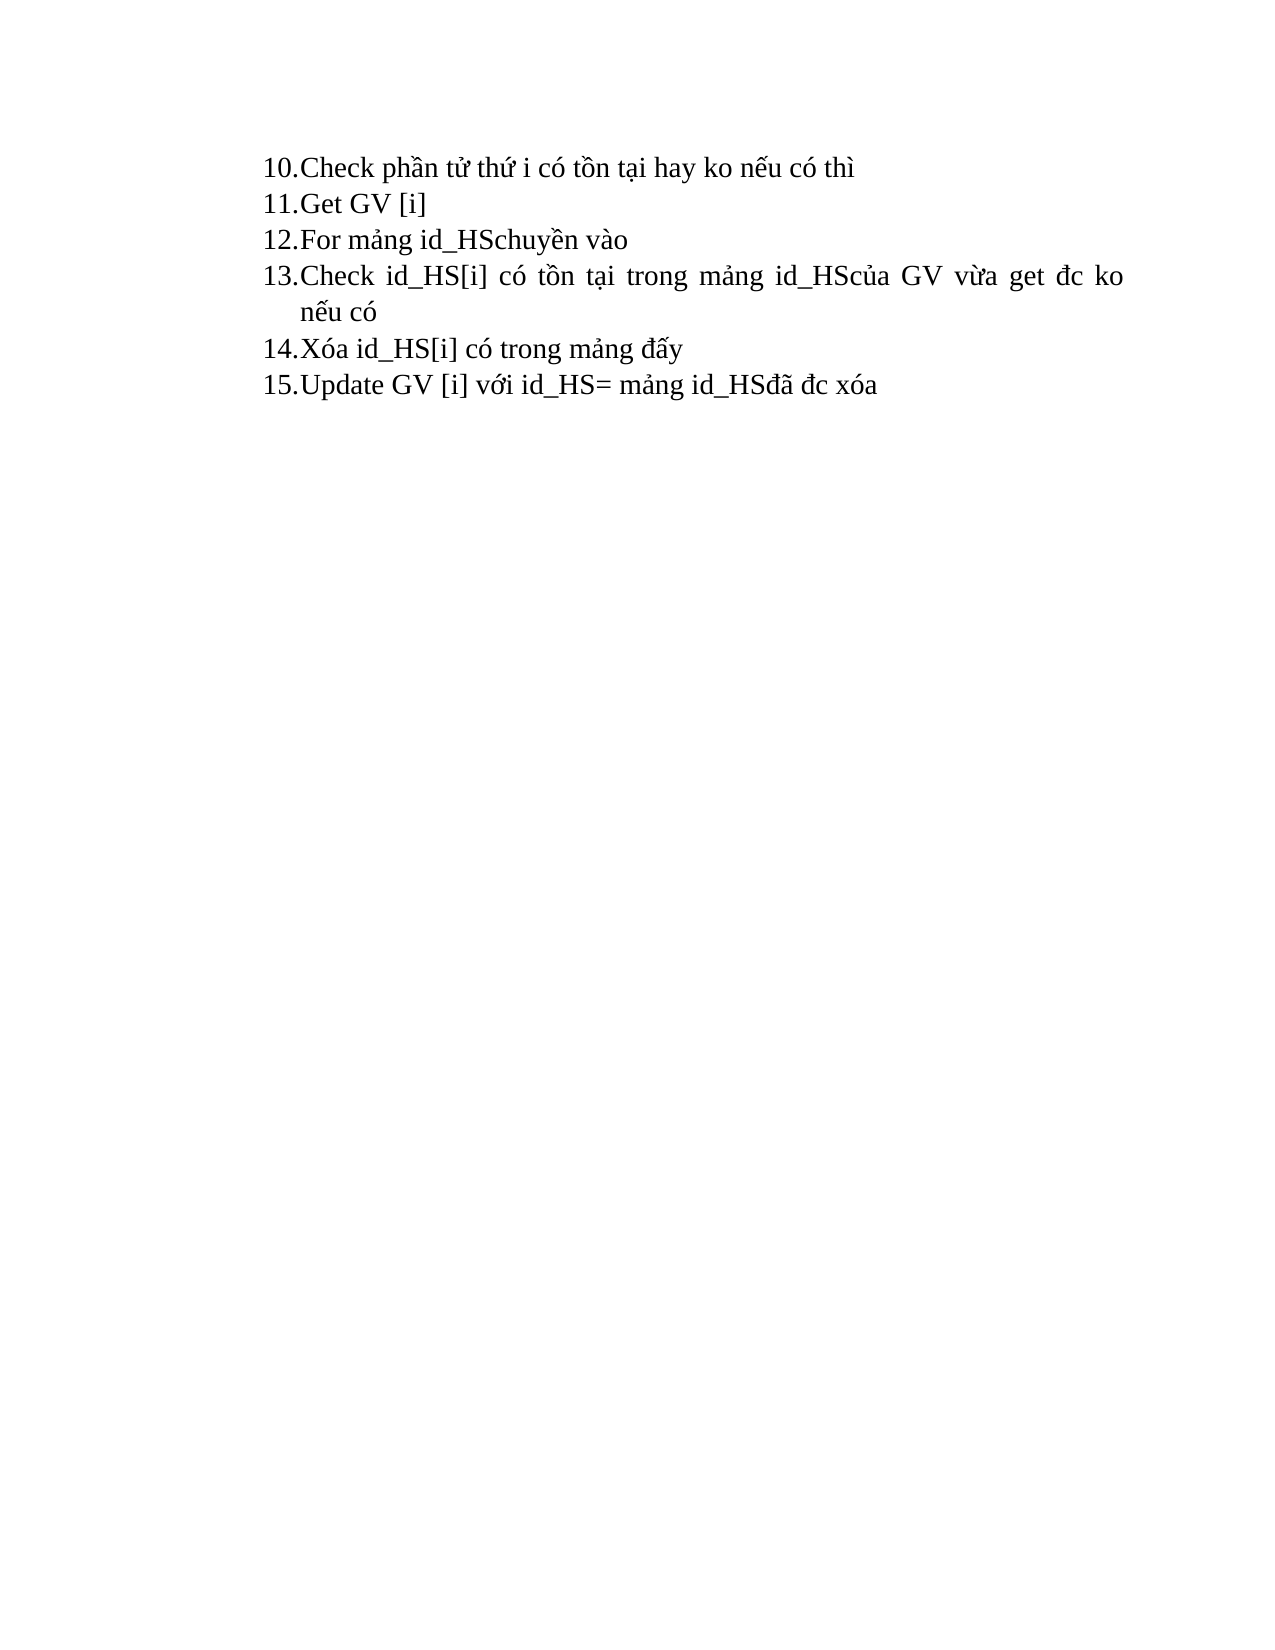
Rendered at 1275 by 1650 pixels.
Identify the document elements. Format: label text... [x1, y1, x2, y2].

list Check phần tử thứ i có tồn tại hay ko nếu có thì [262, 150, 1125, 183]
list Xóa id_HS[i] có trong mảng đấy [262, 331, 1125, 364]
list Get GV [i] [262, 186, 1125, 220]
list Update GV [i] với id_HS= mảng id_HSđã đc xóa [262, 367, 1125, 400]
list For mảng id_HSchuyền vào [262, 222, 1125, 256]
list Check id_HS[i] có tồn tại trong mảng id_HScủa GV vừa get đc ko nếu có [262, 258, 1125, 328]
